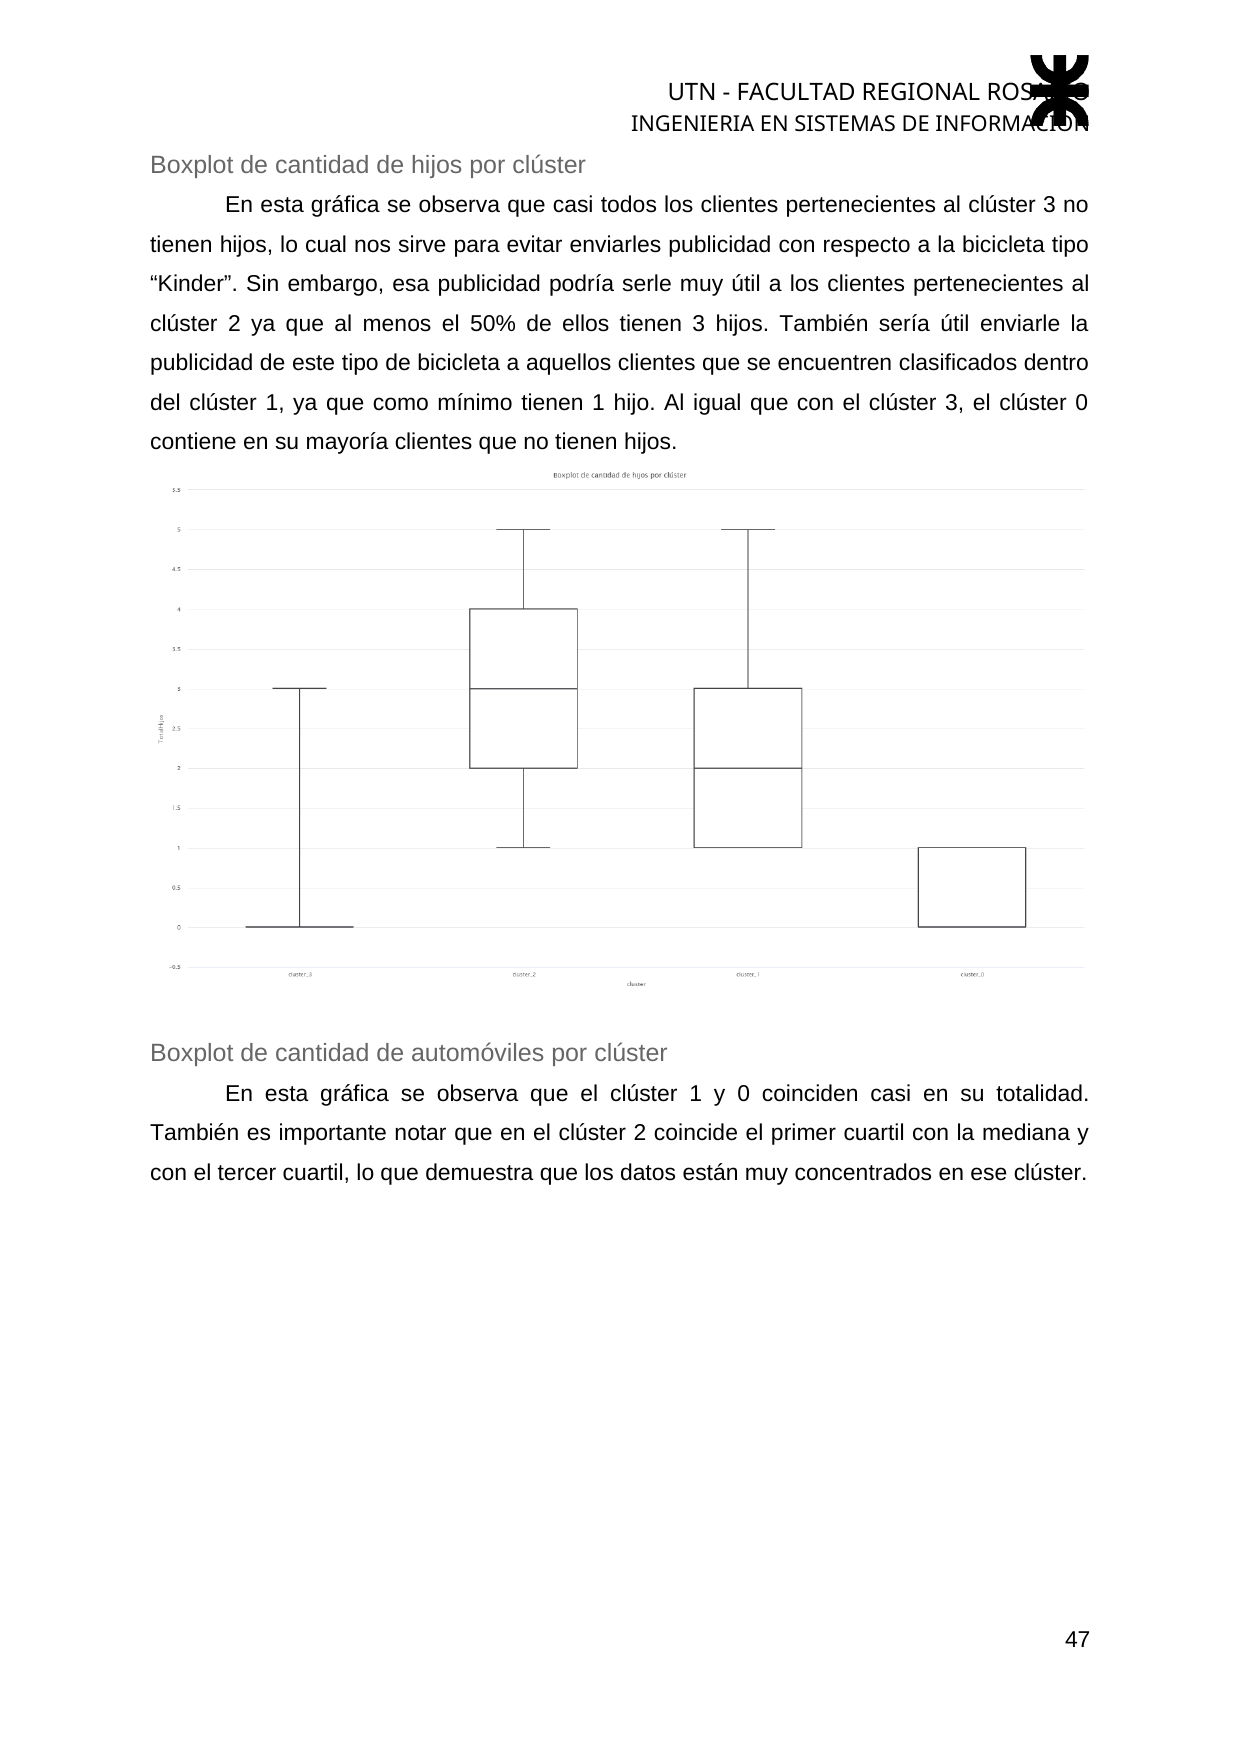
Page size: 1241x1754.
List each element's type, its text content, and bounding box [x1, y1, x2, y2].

picture [1030, 55, 1089, 126]
subtitle Boxplot de cantidad de automóviles por clúster [150, 1038, 1090, 1067]
text En esta gráfica se observa que el clúster 1 y 0 coinciden casi en su totalidad. También es importante notar que en el clúster 2 coincide el primer cuartil con la mediana y con el tercer cuartil, lo que demuestra que los datos están muy concentrados en ese clúster. [150, 1080, 1090, 1185]
picture [150, 467, 1089, 996]
picture [1059, 117, 1070, 126]
text En esta gráfica se observa que casi todos los clientes pertenecientes al clúster 3 no tienen hijos, lo cual nos sirve para evitar enviarles publicidad con respecto a la bicicleta tipo “Kinder”. Sin embargo, esa publicidad podría serle muy útil a los clientes pertenecientes al clúster 2 ya que al menos el 50% de ellos tienen 3 hijos. También sería útil enviarle la publicidad de este tipo de bicicleta a aquellos clientes que se encuentren clasificados dentro del clúster 1, ya que como mínimo tienen 1 hijo. Al igual que con el clúster 3, el clúster 0 contiene en su mayoría clientes que no tienen hijos. [150, 191, 1090, 454]
subtitle Boxplot de cantidad de hijos por clúster [150, 150, 1090, 179]
